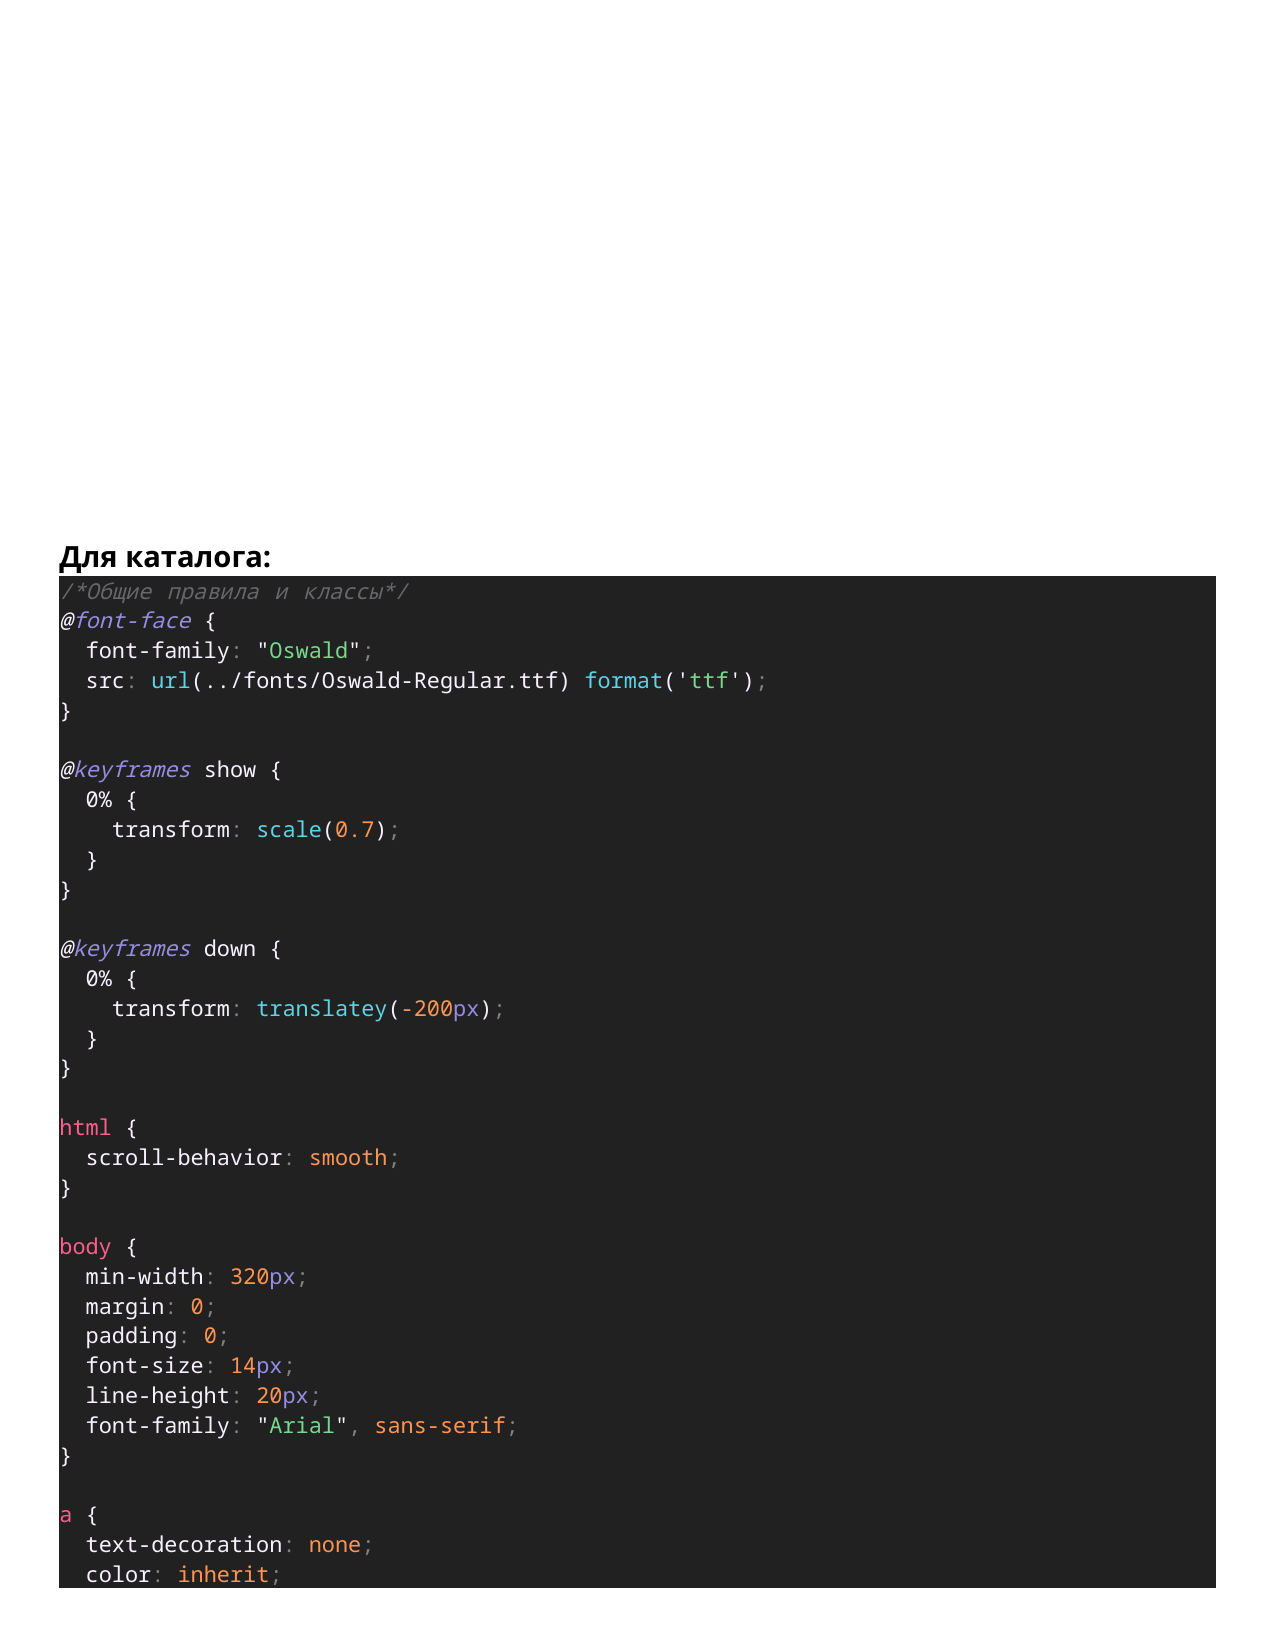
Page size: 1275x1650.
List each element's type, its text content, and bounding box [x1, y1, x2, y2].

text html { [59, 1112, 1216, 1142]
text @keyframes down { [59, 933, 1216, 963]
text } [59, 1439, 1216, 1469]
text @font-face { [59, 605, 1216, 635]
text Для каталога: [59, 536, 1216, 576]
text } [59, 873, 1216, 903]
text transform: scale(0.7); [59, 814, 1216, 844]
text 0% { [59, 963, 1216, 993]
text a { [59, 1499, 1216, 1529]
text text-decoration: none; [59, 1529, 1216, 1559]
text } [59, 1171, 1216, 1201]
text } [59, 1022, 1216, 1052]
text } [59, 695, 1216, 724]
text font-family: "Arial", sans-serif; [59, 1410, 1216, 1439]
text min-width: 320px; [59, 1261, 1216, 1291]
text font-family: "Oswald"; [59, 635, 1216, 665]
text font-size: 14px; [59, 1350, 1216, 1380]
text @keyframes show { [59, 754, 1216, 784]
text scroll-behavior: smooth; [59, 1142, 1216, 1171]
text padding: 0; [59, 1320, 1216, 1350]
text /*Общие правила и классы*/ [59, 576, 1216, 605]
text src: url(../fonts/Oswald-Regular.ttf) format('ttf'); [59, 665, 1216, 695]
text } [59, 1052, 1216, 1082]
text color: inherit; [59, 1559, 1216, 1588]
text body { [59, 1231, 1216, 1261]
text margin: 0; [59, 1291, 1216, 1320]
text 0% { [59, 784, 1216, 814]
text } [59, 844, 1216, 873]
text transform: translatey(-200px); [59, 993, 1216, 1022]
text line-height: 20px; [59, 1380, 1216, 1410]
